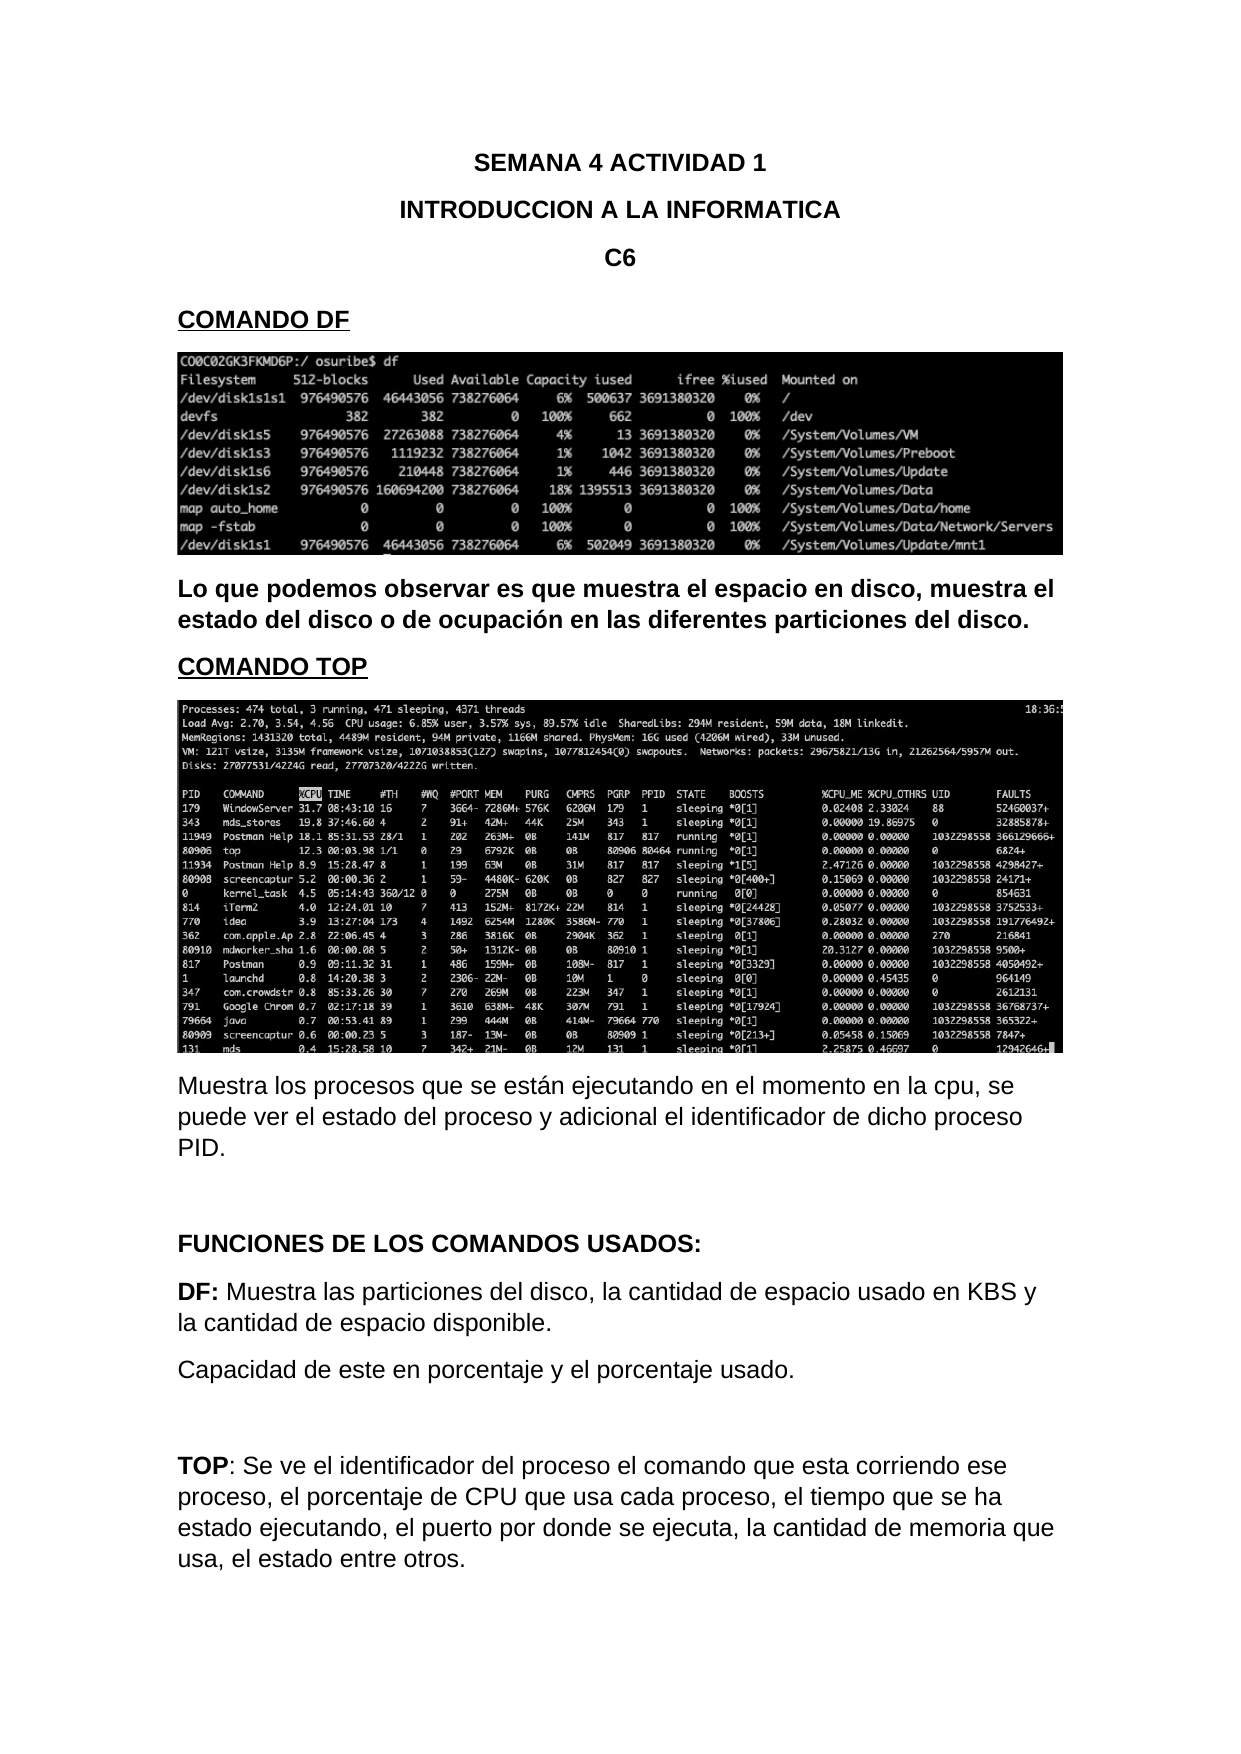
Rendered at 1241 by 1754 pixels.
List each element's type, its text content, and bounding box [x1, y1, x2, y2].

text C6 [177, 243, 1063, 272]
text Lo que podemos observar es que muestra el espacio en disco, muestra el estado del disco o de ocupación en las diferentes particiones del disco. [177, 573, 1063, 633]
text SEMANA 4 ACTIVIDAD 1 [177, 148, 1063, 176]
text COMANDO DF [177, 305, 1063, 334]
text COMANDO TOP [177, 652, 1063, 681]
text INTRODUCCION A LA INFORMATICA [177, 195, 1063, 224]
text DF: Muestra las particiones del disco, la cantidad de espacio usado en KBS y la cantidad de espacio disponible. [177, 1277, 1063, 1336]
text FUNCIONES DE LOS COMANDOS USADOS: [177, 1229, 1063, 1258]
text Muestra los procesos que se están ejecutando en el momento en la cpu, se puede ver el estado del proceso y adicional el identificador de dicho proceso PID. [177, 1071, 1063, 1162]
picture [177, 700, 1063, 1053]
text TOP: Se ve el identificador del proceso el comando que esta corriendo ese proceso, el porcentaje de CPU que usa cada proceso, el tiempo que se ha estado ejecutando, el puerto por donde se ejecuta, la cantidad de memoria que usa, el estado entre otros. [177, 1451, 1063, 1573]
text Capacidad de este en porcentaje y el porcentaje usado. [177, 1355, 1063, 1384]
picture [177, 352, 1063, 555]
